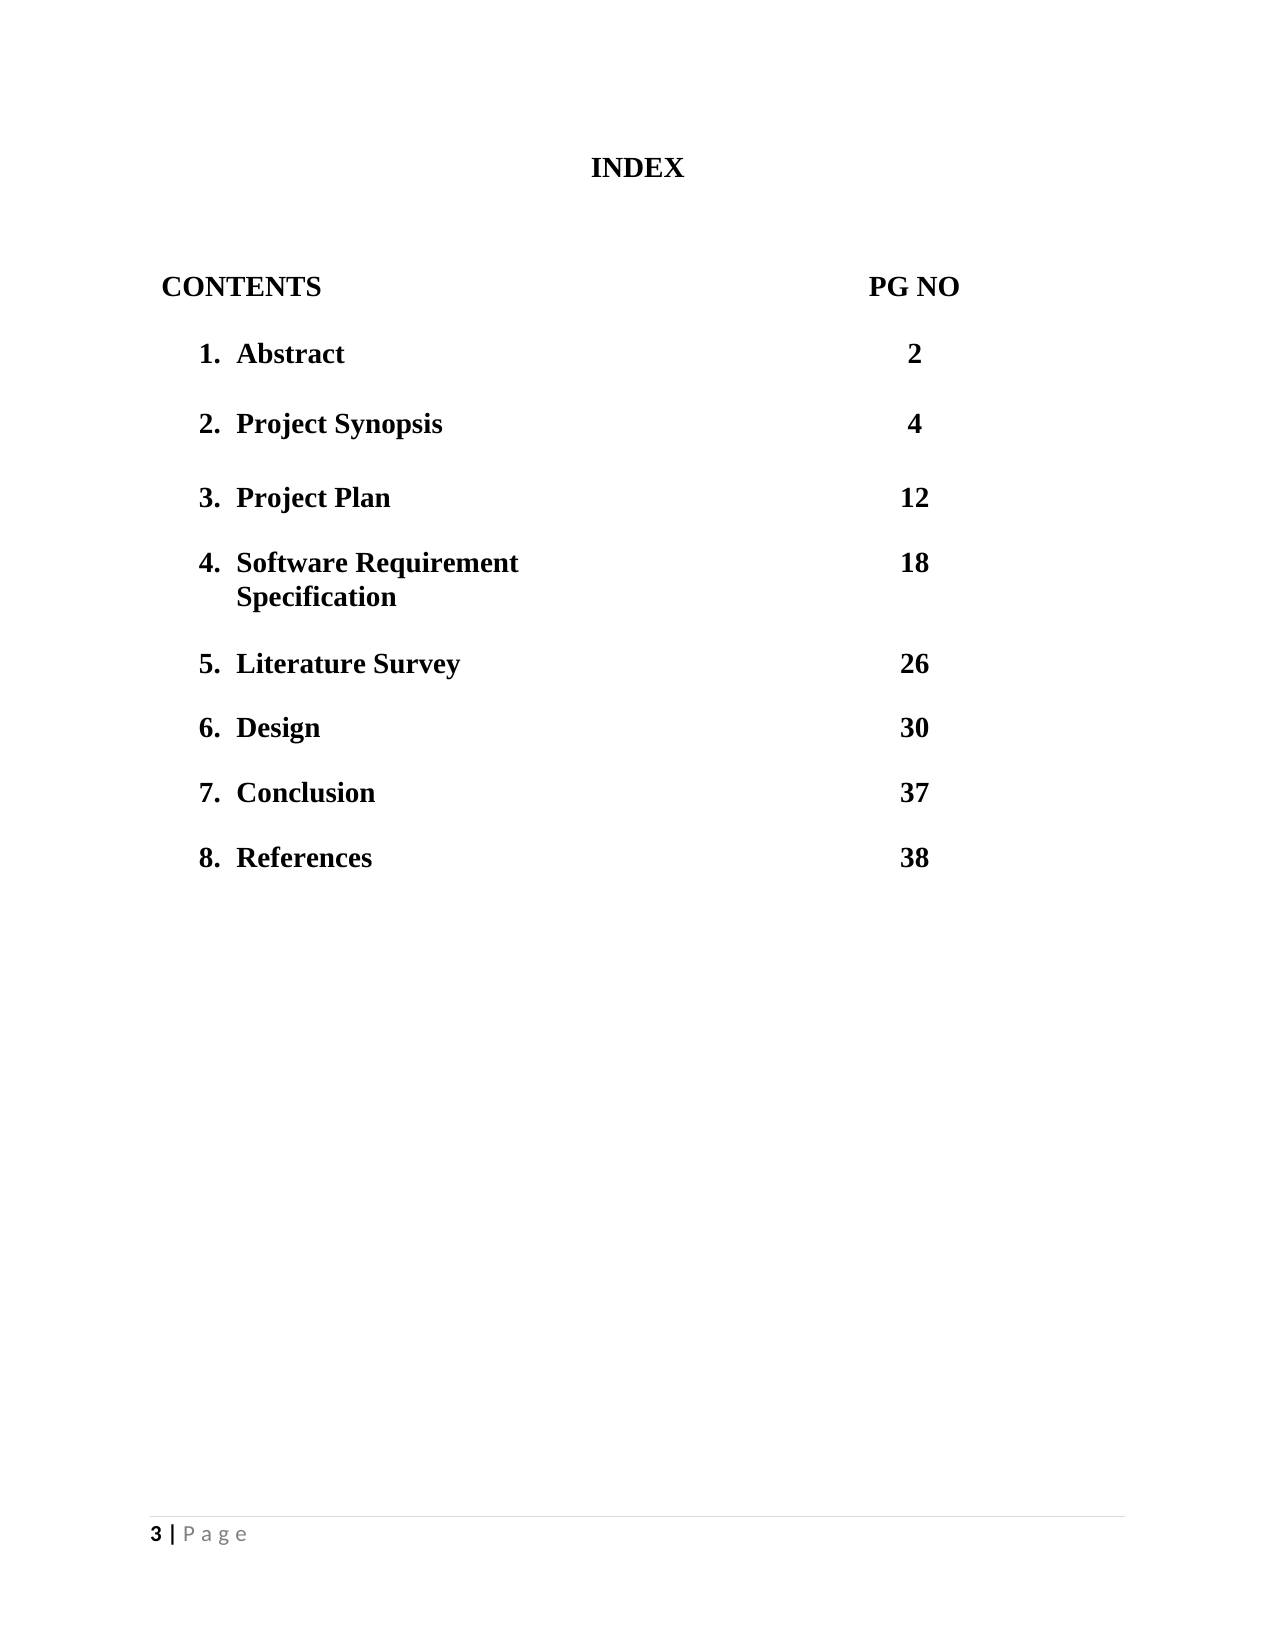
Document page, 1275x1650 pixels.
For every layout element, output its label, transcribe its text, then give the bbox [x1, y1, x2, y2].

table_cell 30 [649, 710, 1180, 775]
table_cell 4 [649, 407, 1180, 481]
table_cell Design [150, 710, 649, 775]
table_cell 18 [649, 545, 1180, 646]
table_cell 2 [649, 336, 1180, 407]
text INDEX [150, 150, 1125, 183]
table_cell 26 [649, 646, 1180, 710]
table_header CONTENTS [150, 269, 649, 336]
table_cell Abstract [150, 336, 649, 407]
table_cell Project Synopsis [150, 407, 649, 481]
table_cell 37 [649, 775, 1180, 841]
table_cell 12 [649, 481, 1180, 545]
table_cell Conclusion [150, 775, 649, 841]
table_cell 38 [649, 841, 1180, 905]
table_cell References [150, 841, 649, 905]
table_header PG NO [649, 269, 1180, 336]
table_cell Software Requirement Specification [150, 545, 649, 646]
table_cell Literature Survey [150, 646, 649, 710]
table_cell Project Plan [150, 481, 649, 545]
